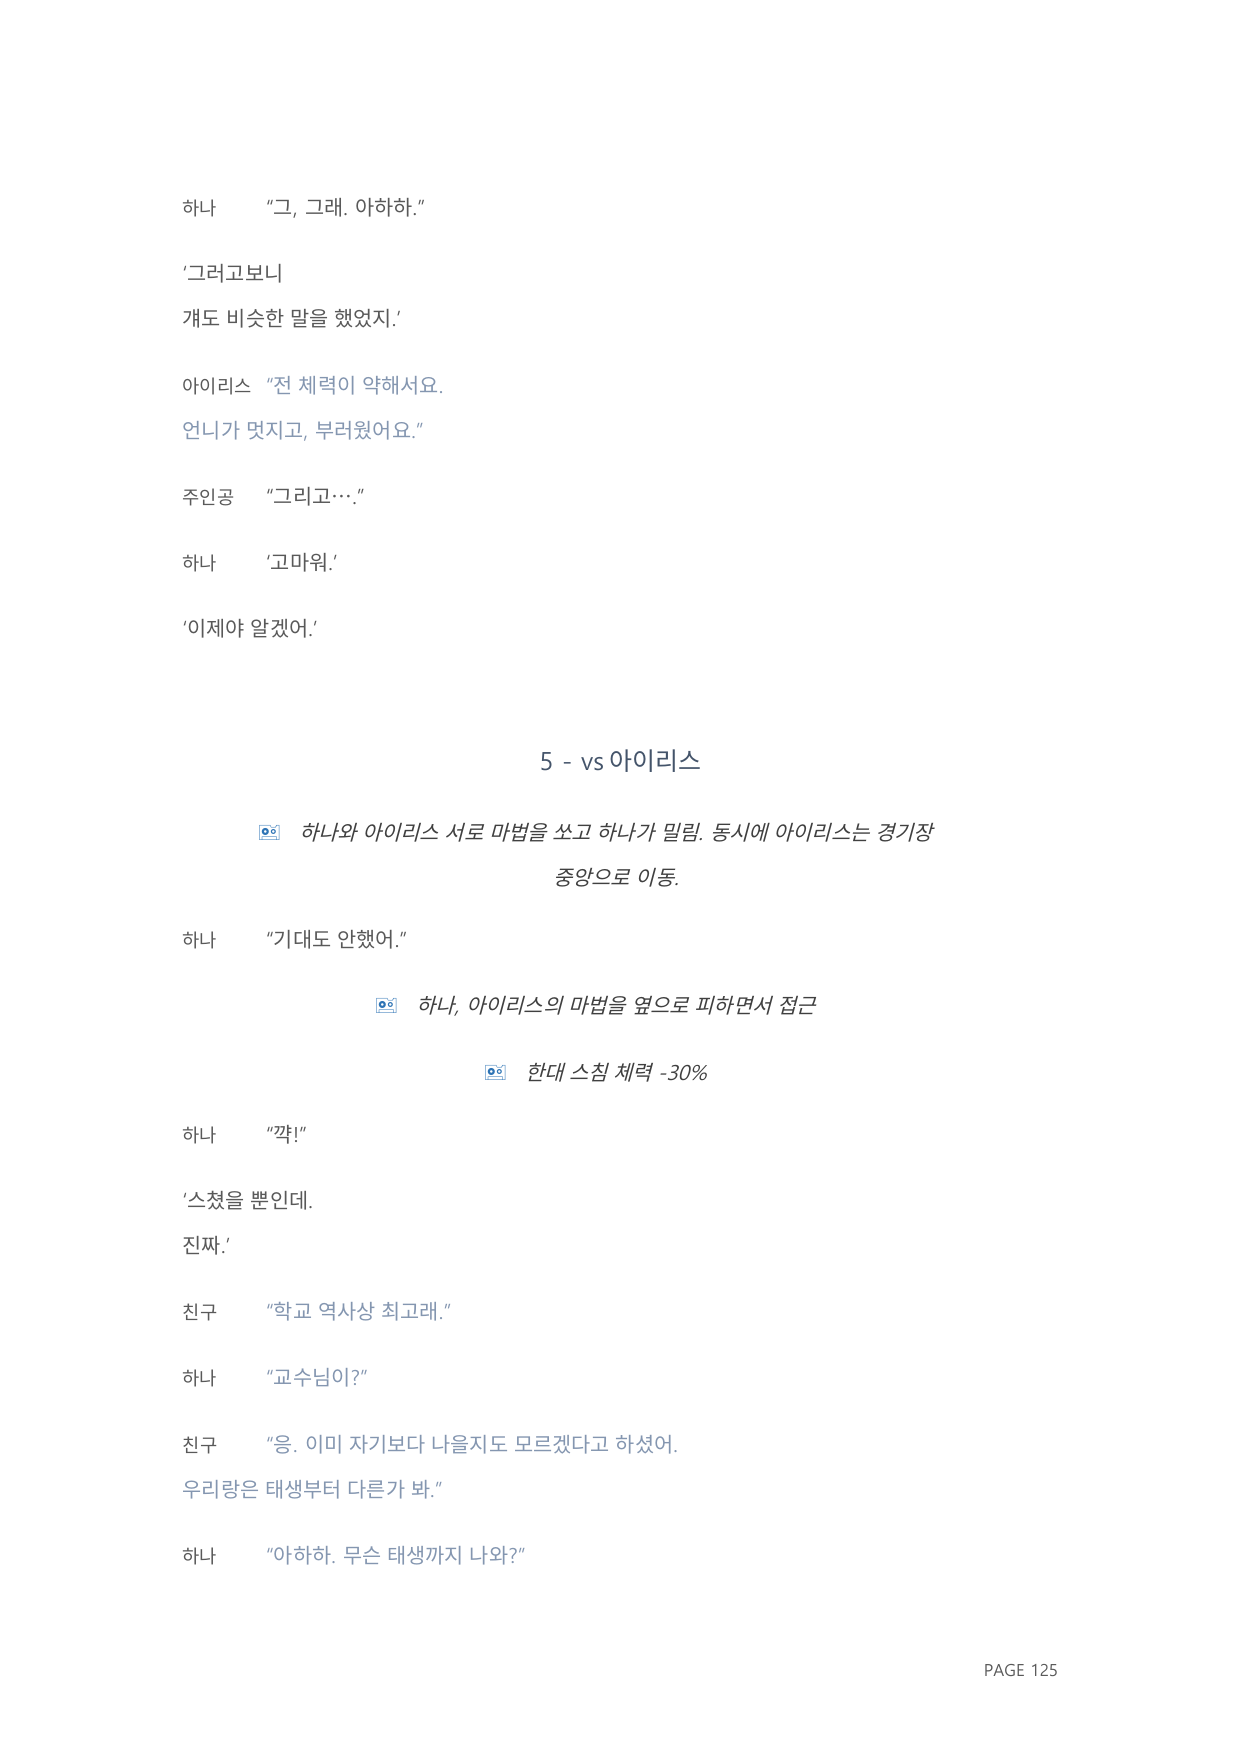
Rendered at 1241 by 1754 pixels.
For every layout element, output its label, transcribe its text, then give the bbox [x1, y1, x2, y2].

text 하나 “꺅!” [182, 1118, 1058, 1148]
text 친구 “응. 이미 자기보다 나을지도 모르겠다고 하셨어. 우리랑은 태생부터 다른가 봐.” [182, 1428, 1058, 1503]
text 친구 “학교 역사상 최고래.” [182, 1296, 1058, 1326]
text ‘스쳤을 뿐인데. 진짜.’ [182, 1184, 1058, 1259]
text 하나, 아이리스의 마법을 옆으로 피하면서 접근 [224, 990, 968, 1020]
text 하나 “그, 그래. 아하하.” [182, 191, 1058, 221]
subtitle 5 - vs아이리스 [201, 741, 1039, 777]
text 주인공 “그리고….” [182, 480, 1058, 511]
text 하나 “기대도 안했어.” [182, 924, 1058, 954]
text 한대 스침 체력 -30% [224, 1056, 968, 1086]
text 하나 ‘고마워.’ [182, 546, 1058, 577]
text ‘그러고보니 걔도 비슷한 말을 했었지.’ [182, 257, 1058, 333]
text 하나 “아하하. 무슨 태생까지 나와?” [182, 1539, 1058, 1569]
text 아이리스 “전 체력이 약해서요. 언니가 멋지고, 부러웠어요.” [182, 369, 1058, 444]
text 하나와 아이리스 서로 마법을 쏘고 하나가 밀림. 동시에 아이리스는 경기장 중앙으로 이동. [224, 816, 968, 892]
text ‘이제야 알겠어.’ [182, 613, 1058, 643]
text 하나 “교수님이?” [182, 1362, 1058, 1392]
